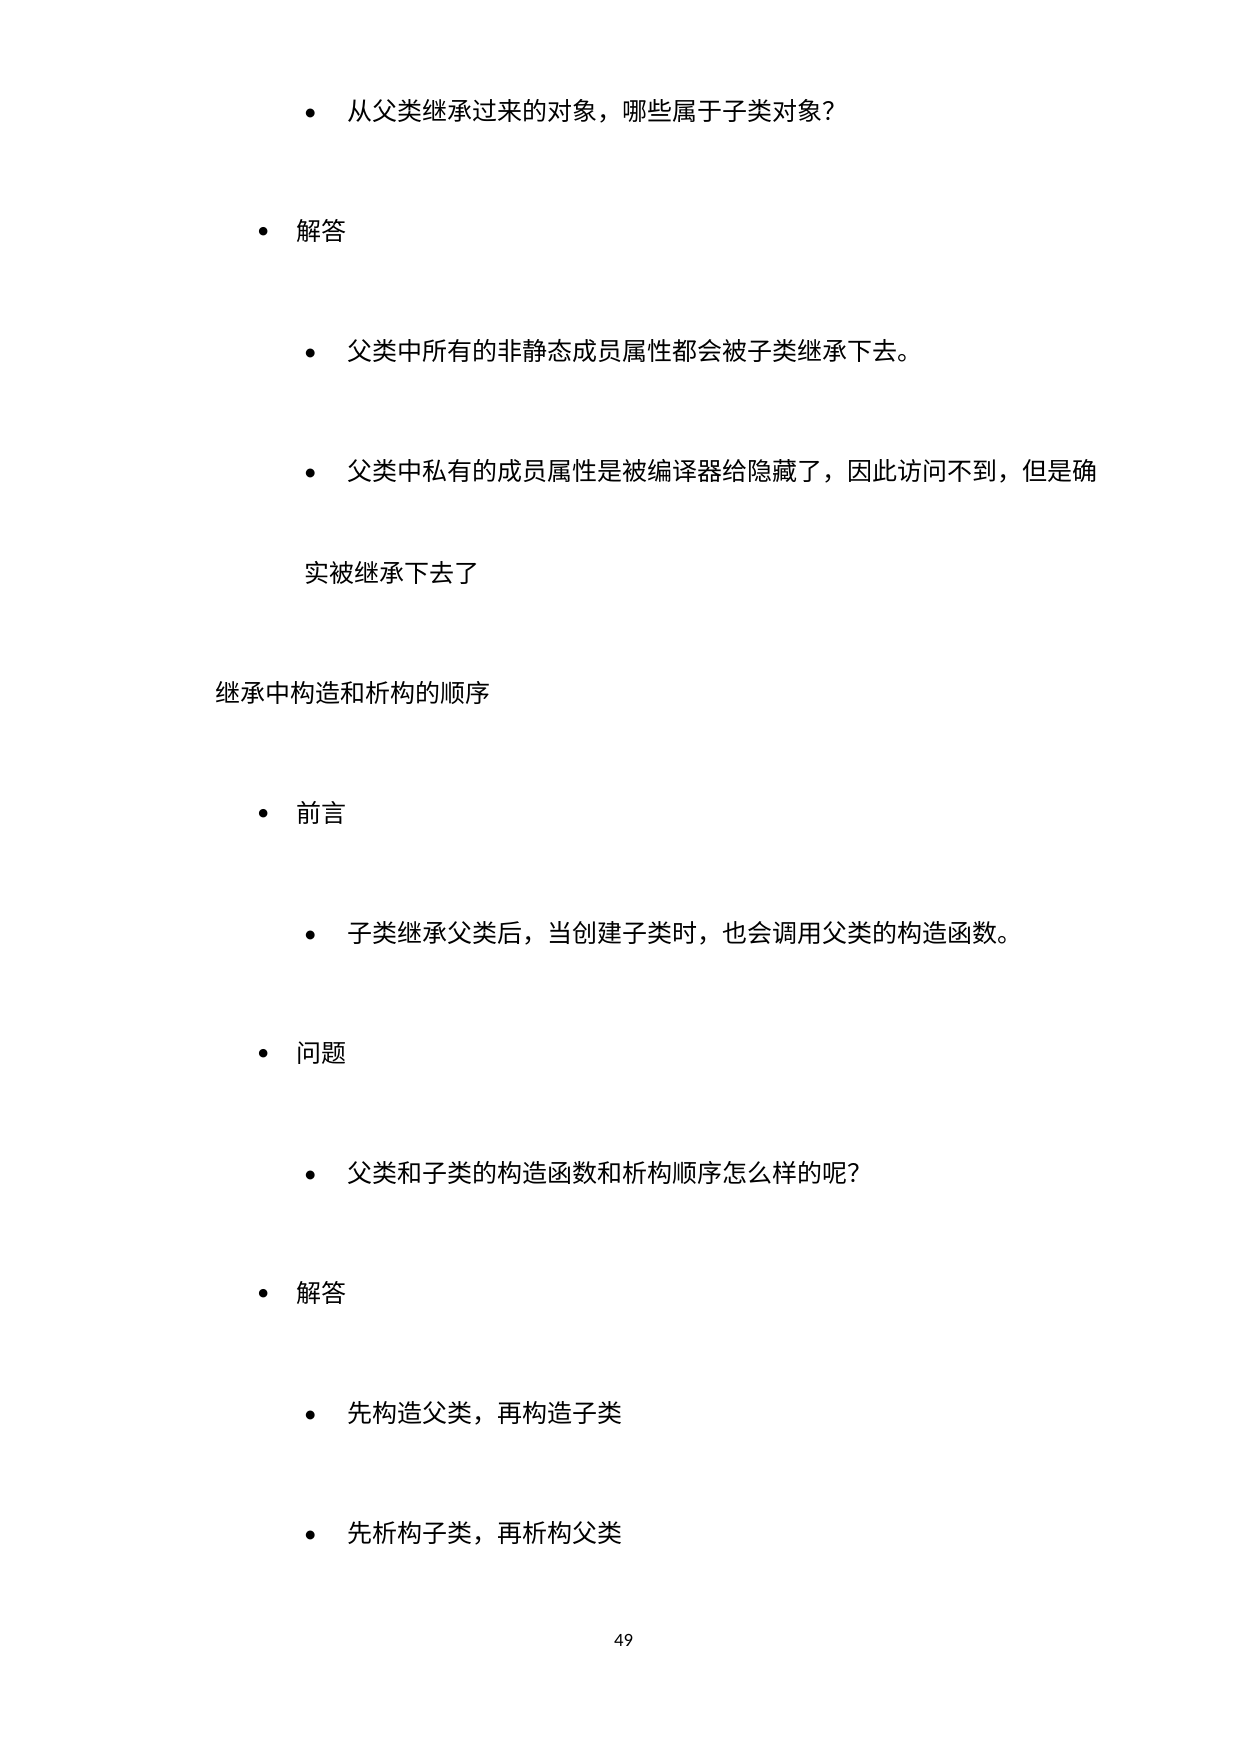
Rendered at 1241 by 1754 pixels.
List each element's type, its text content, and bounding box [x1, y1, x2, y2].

text • 先析构子类，再析构父类 [304, 1498, 1118, 1566]
text • 先构造父类，再构造子类 [304, 1378, 1118, 1446]
text • 父类中私有的成员属性是被编译器给隐藏了，因此访问不到，但是确实被继承下去了 [304, 436, 1118, 606]
text • 父类中所有的非静态成员属性都会被子类继承下去。 [304, 316, 1118, 384]
list 解答 [259, 196, 1118, 264]
list 前言 [259, 778, 1118, 846]
text • 从父类继承过来的对象，哪些属于子类对象？ [304, 76, 1118, 144]
text • 子类继承父类后，当创建子类时，也会调用父类的构造函数。 [304, 898, 1118, 966]
subtitle 继承中构造和析构的顺序 [215, 658, 1118, 726]
text • 父类和子类的构造函数和析构顺序怎么样的呢？ [304, 1138, 1118, 1206]
list 解答 [259, 1258, 1118, 1326]
list 问题 [259, 1018, 1118, 1086]
